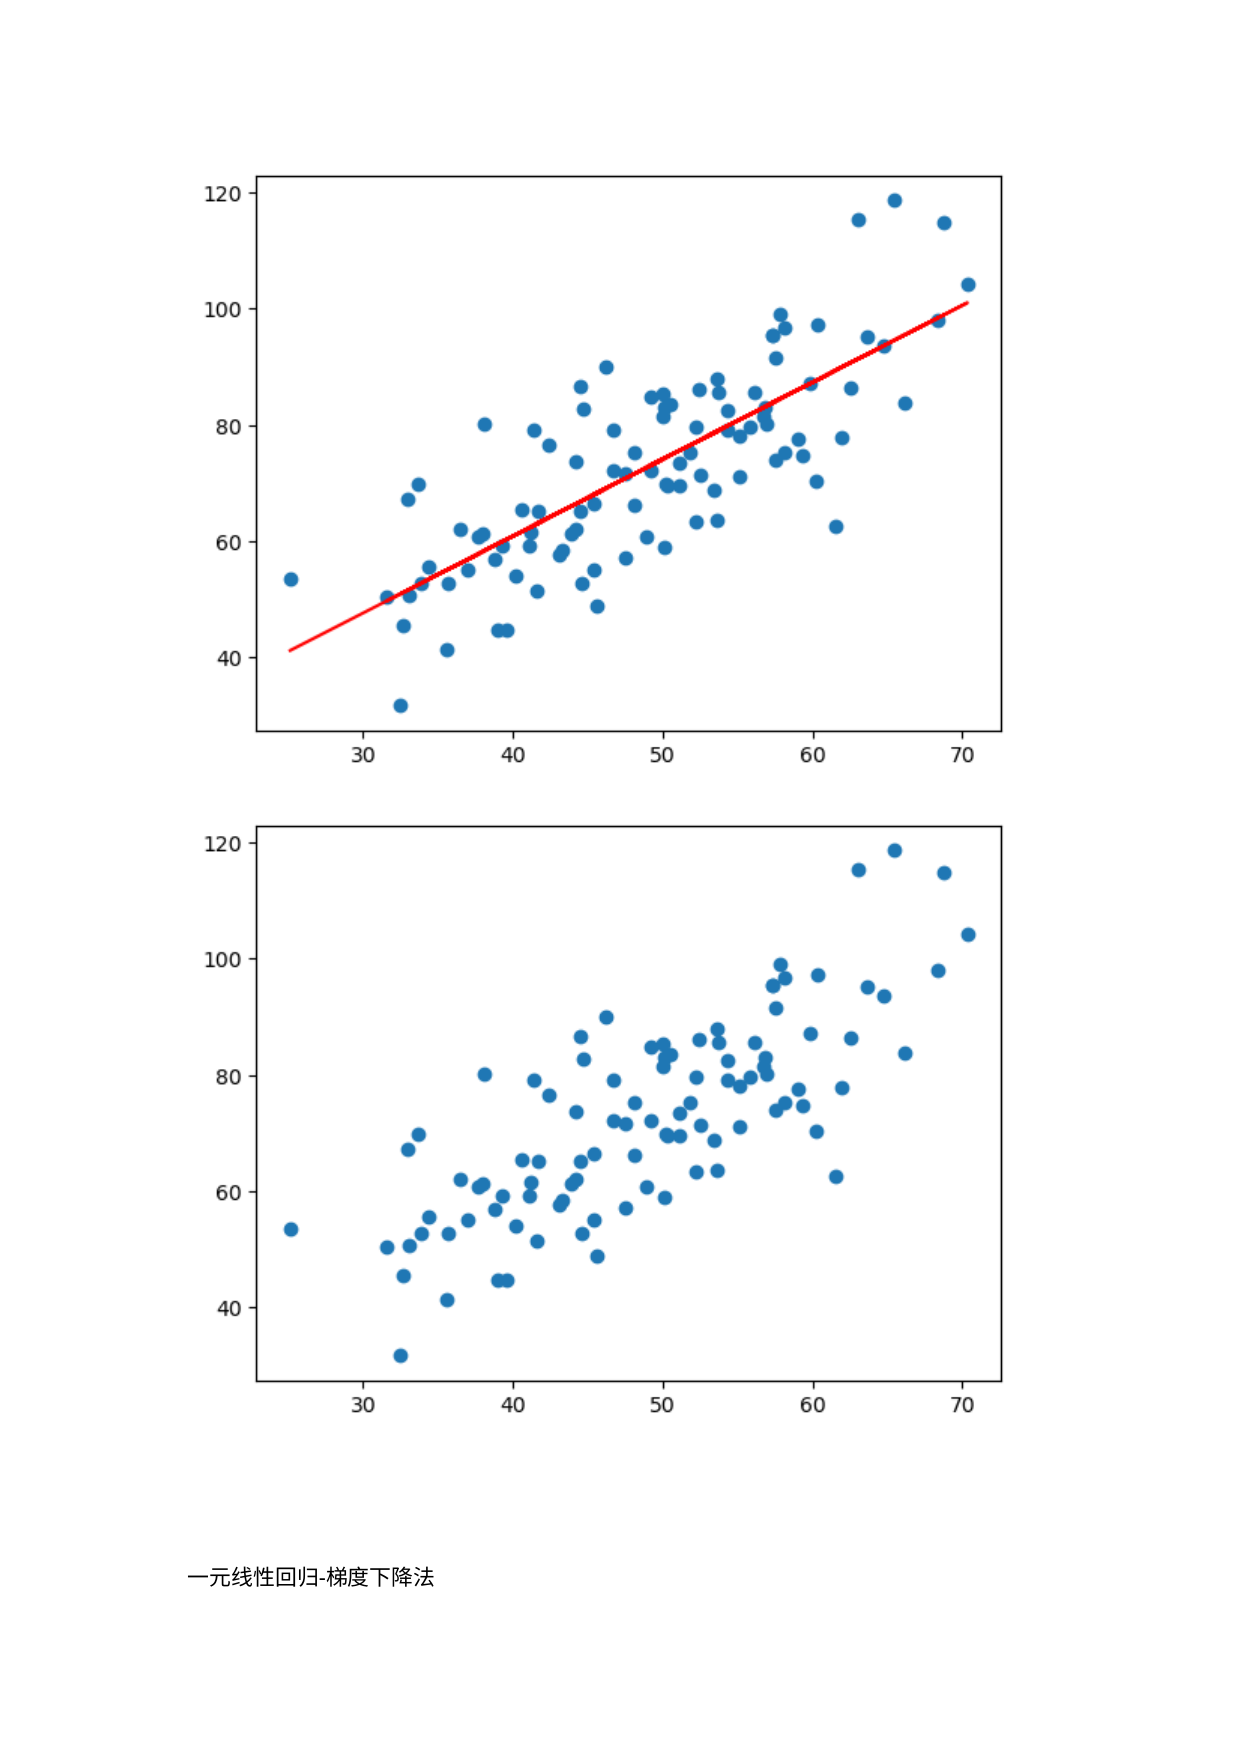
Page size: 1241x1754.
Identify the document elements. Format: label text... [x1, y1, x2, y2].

picture [187, 162, 1016, 782]
picture [187, 812, 1016, 1432]
text 一元线性回归-梯度下降法 [187, 1559, 1053, 1592]
